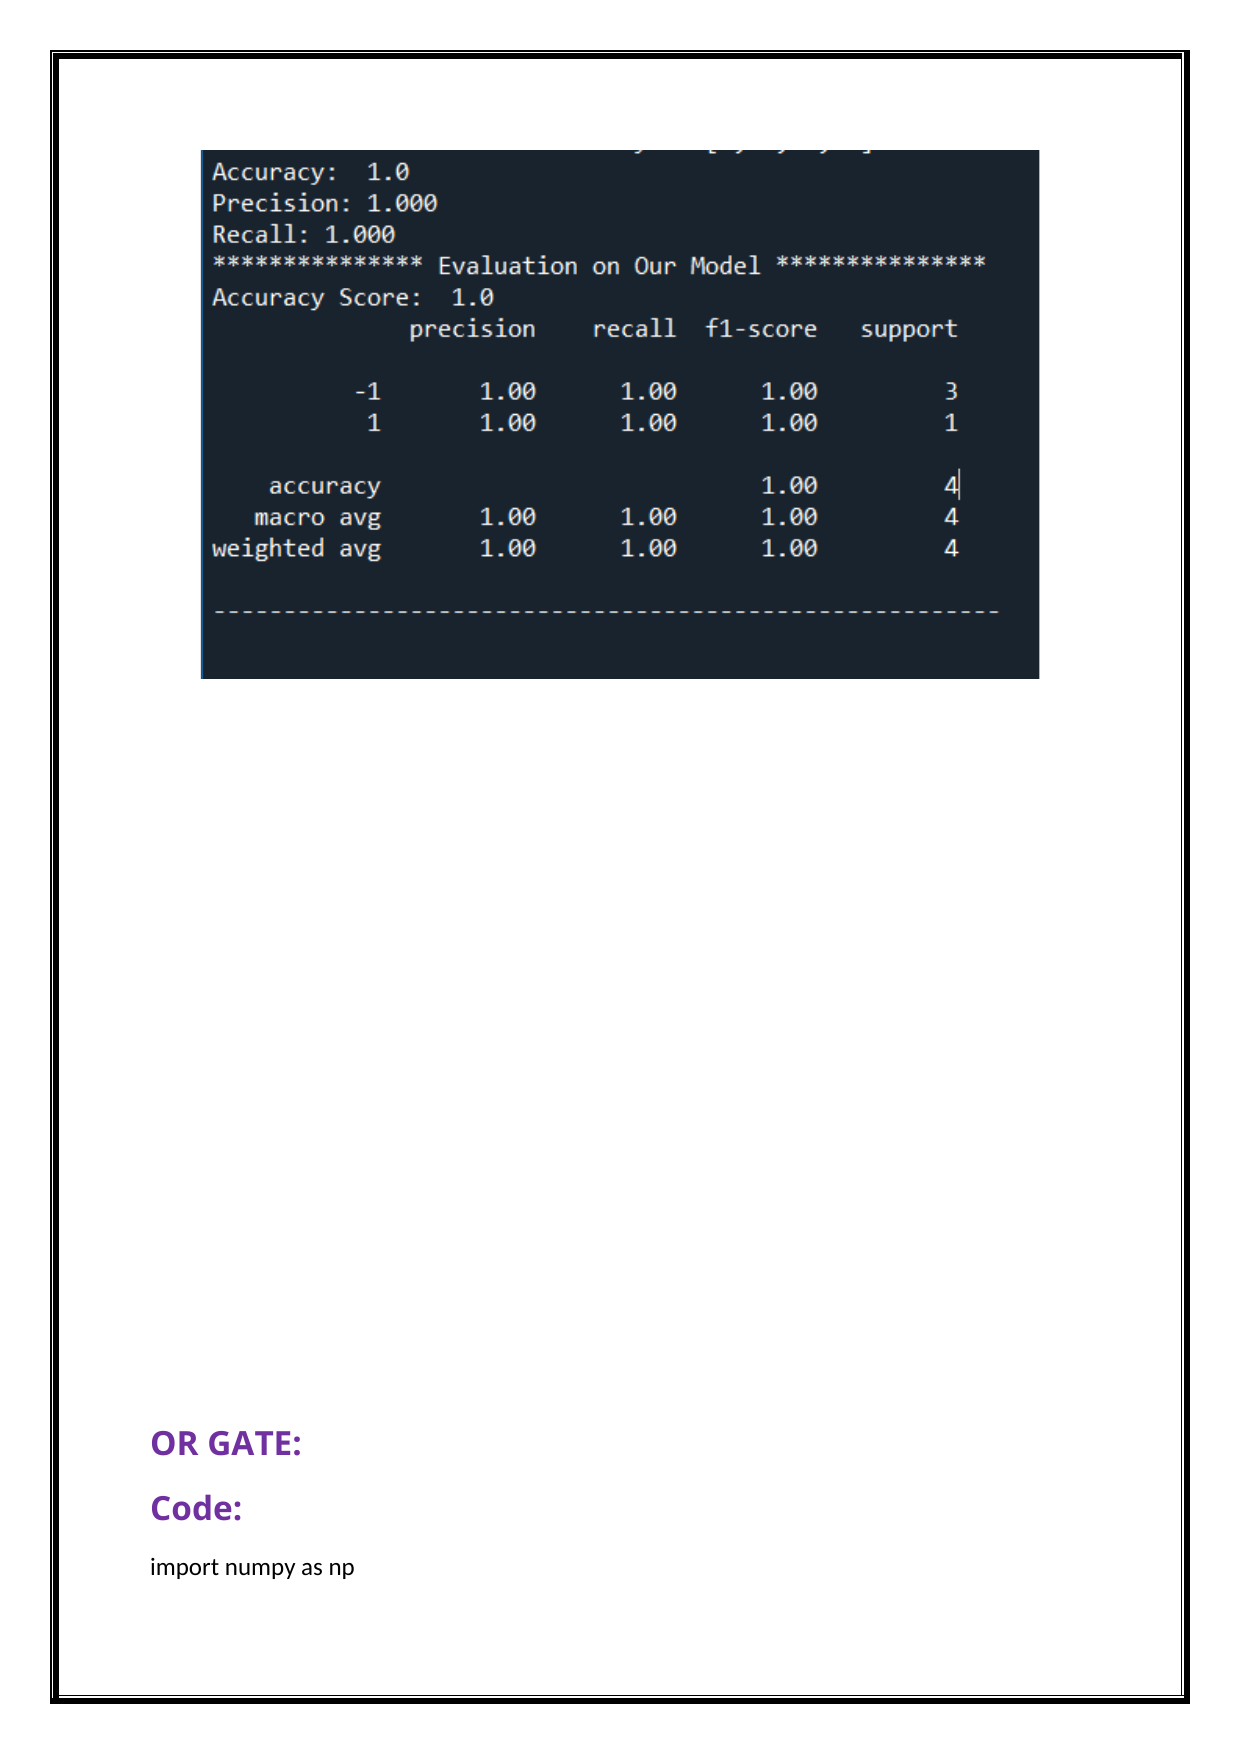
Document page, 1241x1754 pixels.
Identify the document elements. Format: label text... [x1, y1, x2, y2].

picture [200, 150, 1040, 679]
text Code: [150, 1485, 1090, 1531]
text OR GATE: [150, 1419, 1090, 1465]
text import numpy as np [150, 1551, 1090, 1581]
